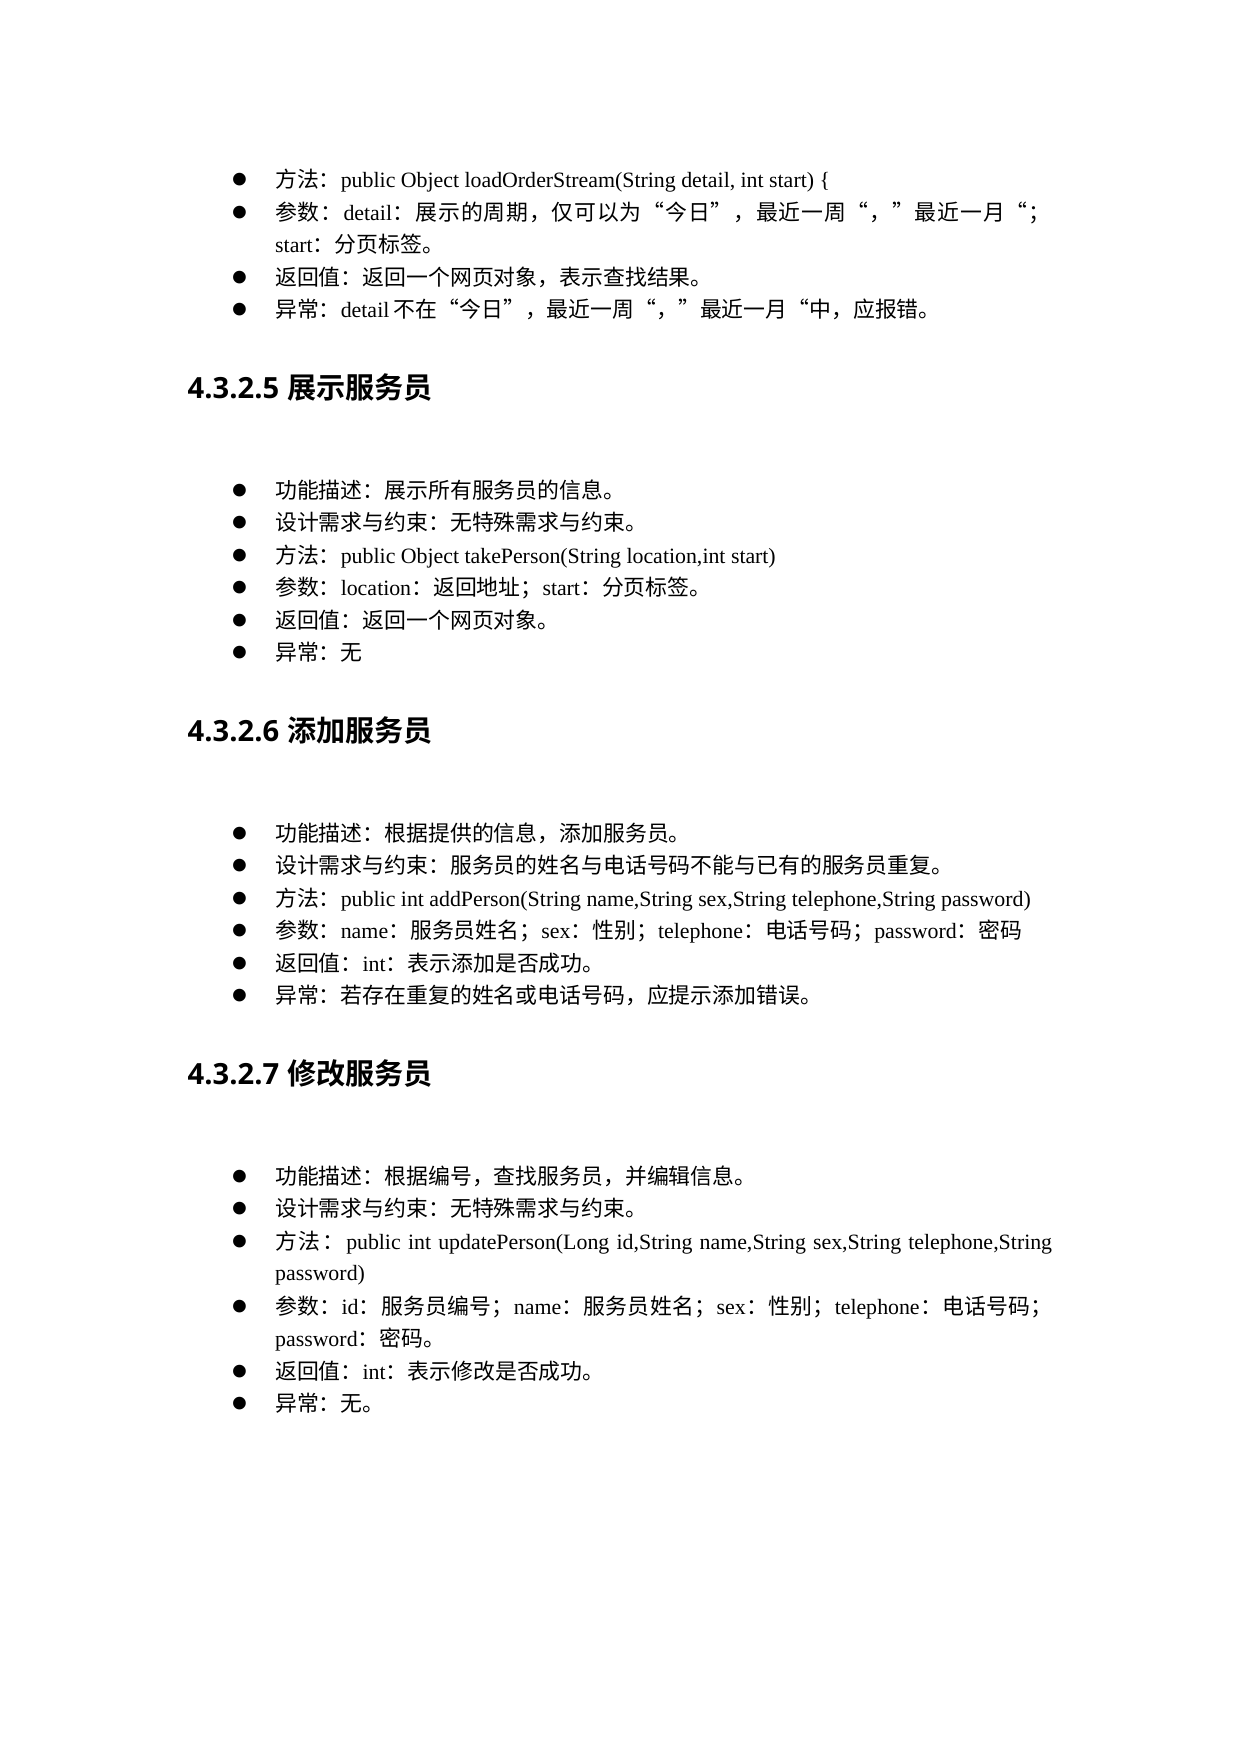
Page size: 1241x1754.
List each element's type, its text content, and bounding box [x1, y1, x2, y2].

list 参数：name：服务员姓名；sex：性别；telephone：电话号码；password：密码 [231, 913, 1053, 946]
list 设计需求与约束：无特殊需求与约束。 [231, 1191, 1053, 1223]
list 返回值：返回一个网页对象，表示查找结果。 [231, 259, 1053, 292]
list 返回值：int：表示修改是否成功。 [231, 1353, 1053, 1386]
list 异常：detail不在“今日”，最近一周“，”最近一月“中，应报错。 [231, 292, 1053, 324]
list 功能描述：展示所有服务员的信息。 [231, 472, 1053, 505]
list 参数：location：返回地址；start：分页标签。 [231, 570, 1053, 602]
list 方法：public int addPerson(String name,String sex,String telephone,String password) [231, 881, 1053, 913]
list 设计需求与约束：无特殊需求与约束。 [231, 505, 1053, 537]
list 参数：id：服务员编号；name：服务员姓名；sex：性别；telephone：电话号码；password：密码。 [231, 1288, 1053, 1353]
subtitle 4.3.2.5 展示服务员 [187, 354, 1053, 419]
list 异常：若存在重复的姓名或电话号码，应提示添加错误。 [231, 978, 1053, 1011]
list 设计需求与约束：服务员的姓名与电话号码不能与已有的服务员重复。 [231, 848, 1053, 881]
list 异常：无。 [231, 1386, 1053, 1418]
subtitle 4.3.2.6 添加服务员 [187, 697, 1053, 762]
list 返回值：int：表示添加是否成功。 [231, 946, 1053, 978]
list 功能描述：根据编号，查找服务员，并编辑信息。 [231, 1158, 1053, 1191]
subtitle 4.3.2.7 修改服务员 [187, 1040, 1053, 1105]
list 返回值：返回一个网页对象。 [231, 602, 1053, 635]
list 方法：public Object takePerson(String location,int start) [231, 537, 1053, 570]
list 功能描述：根据提供的信息，添加服务员。 [231, 816, 1053, 848]
list 方法：public int updatePerson(Long id,String name,String sex,String telephone,String password) [231, 1223, 1053, 1288]
list 参数：detail：展示的周期，仅可以为“今日”，最近一周“，”最近一月“；start：分页标签。 [231, 194, 1053, 259]
list 方法：public Object loadOrderStream(String detail, int start) { [231, 162, 1053, 194]
list 异常：无 [231, 635, 1053, 667]
